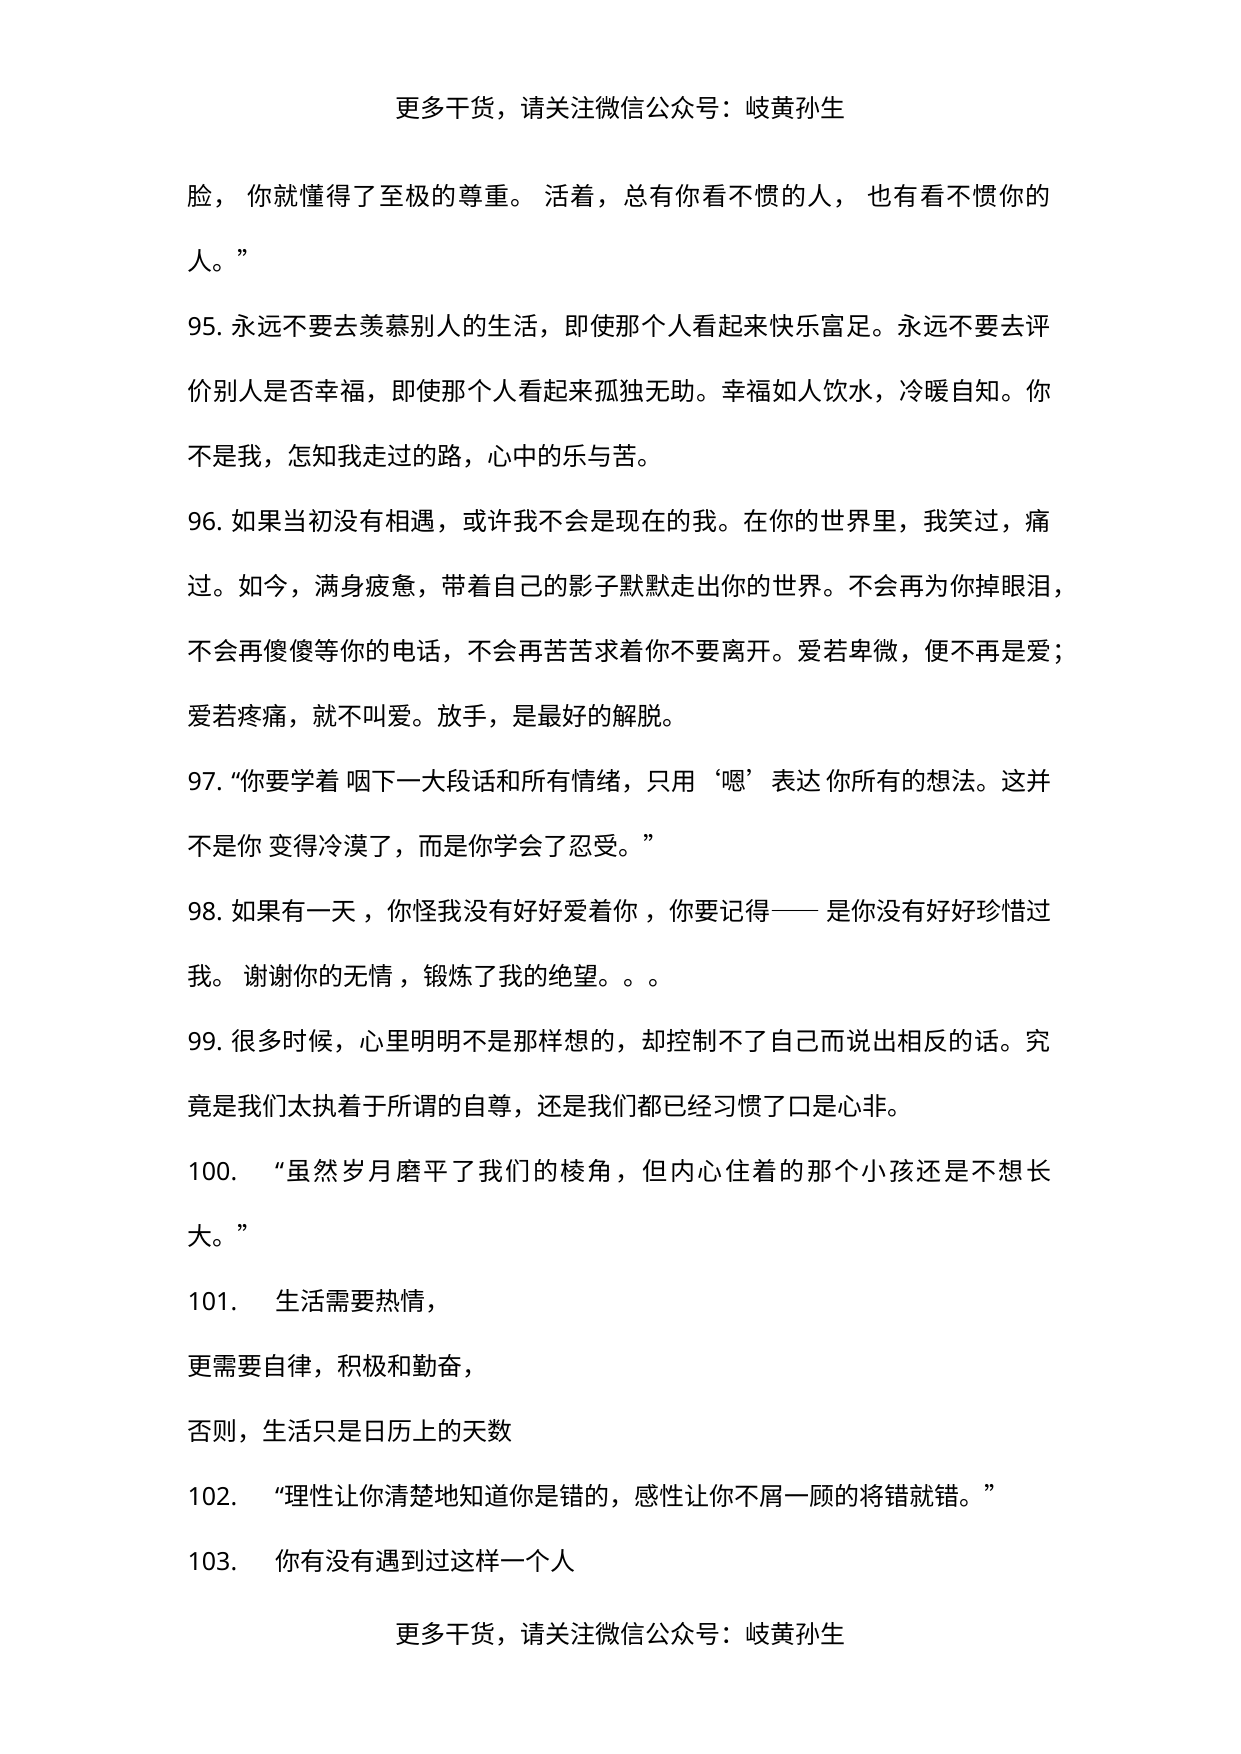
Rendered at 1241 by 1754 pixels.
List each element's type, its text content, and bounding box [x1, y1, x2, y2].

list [187, 1527, 1053, 1592]
list “理性让你清楚地知道你是错的，感性让你不屑一顾的将错就错。” [187, 1462, 1053, 1527]
list “虽然岁月磨平了我们的棱角，但内心住着的那个小孩还是不想长大。” [187, 1137, 1053, 1267]
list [187, 162, 1053, 292]
list 很多时候，心里明明不是那样想的，却控制不了自己而说出相反的话。究竟是我们太执着于所谓的自尊，还是我们都已经习惯了口是心非。 [187, 1007, 1053, 1137]
list 生活需要热情， 更需要自律，积极和勤奋， 否则，生活只是日历上的天数 ​​​​ [187, 1267, 1053, 1462]
list 永远不要去羡慕别人的生活，即使那个人看起来快乐富足。永远不要去评价别人是否幸福，即使那个人看起来孤独无助。幸福如人饮水，冷暖自知。你不是我，怎知我走过的路，心中的乐与苦。 ​​​​ [187, 292, 1053, 487]
list 如果有一天 ，你怪我没有好好爱着你 ，你要记得—— 是你没有好好珍惜过我。 谢谢你的无情 ，锻炼了我的绝望。。。 [187, 877, 1053, 1007]
list 如果当初没有相遇，或许我不会是现在的我。在你的世界里，我笑过，痛过。如今，满身疲惫，带着自己的影子默默走出你的世界。不会再为你掉眼泪，不会再傻傻等你的电话，不会再苦苦求着你不要离开。爱若卑微，便不再是爱；爱若疼痛，就不叫爱。放手，是最好的解脱。 [187, 487, 1053, 747]
list “你要学着 咽下一大段话和所有情绪，只用‘嗯’表达 你所有的想法。这并不是你 变得冷漠了，而是你学会了忍受。” ​​​​ [187, 747, 1053, 877]
